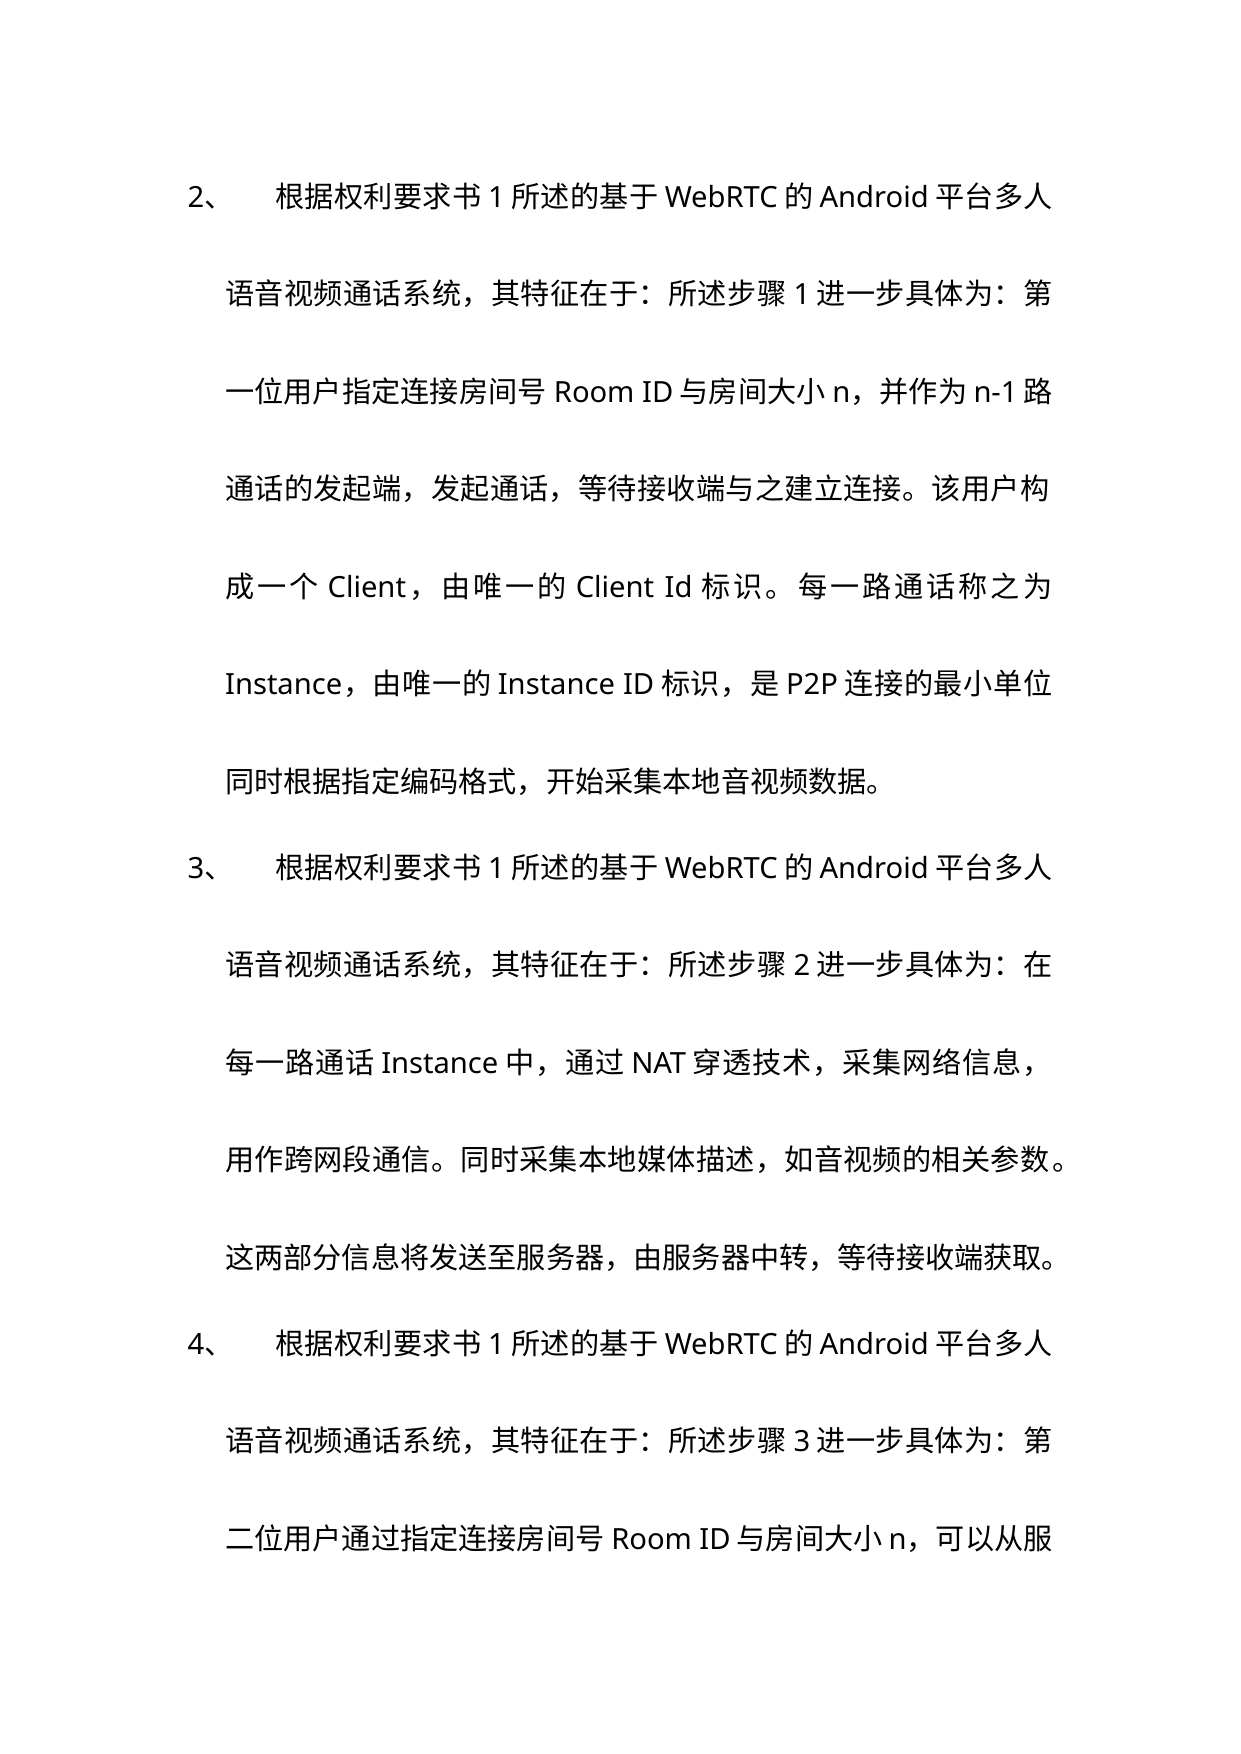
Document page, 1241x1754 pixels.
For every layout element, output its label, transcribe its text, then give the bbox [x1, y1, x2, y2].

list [187, 1309, 1053, 1569]
list 根据权利要求书1所述的基于WebRTC的Android平台多人语音视频通话系统，其特征在于：所述步骤2进一步具体为：在每一路通话Instance中，通过NAT穿透技术，采集网络信息，用作跨网段通信。同时采集本地媒体描述，如音视频的相关参数。这两部分信息将发送至服务器，由服务器中转，等待接收端获取。 [187, 833, 1053, 1288]
list 根据权利要求书1所述的基于WebRTC的Android平台多人语音视频通话系统，其特征在于：所述步骤1进一步具体为：第一位用户指定连接房间号Room ID与房间大小n，并作为n-1路通话的发起端，发起通话，等待接收端与之建立连接。该用户构成一个Client，由唯一的Client Id标识。每一路通话称之为Instance，由唯一的Instance ID标识，是P2P连接的最小单位。同时根据指定编码格式，开始采集本地音视频数据。 [187, 162, 1053, 812]
